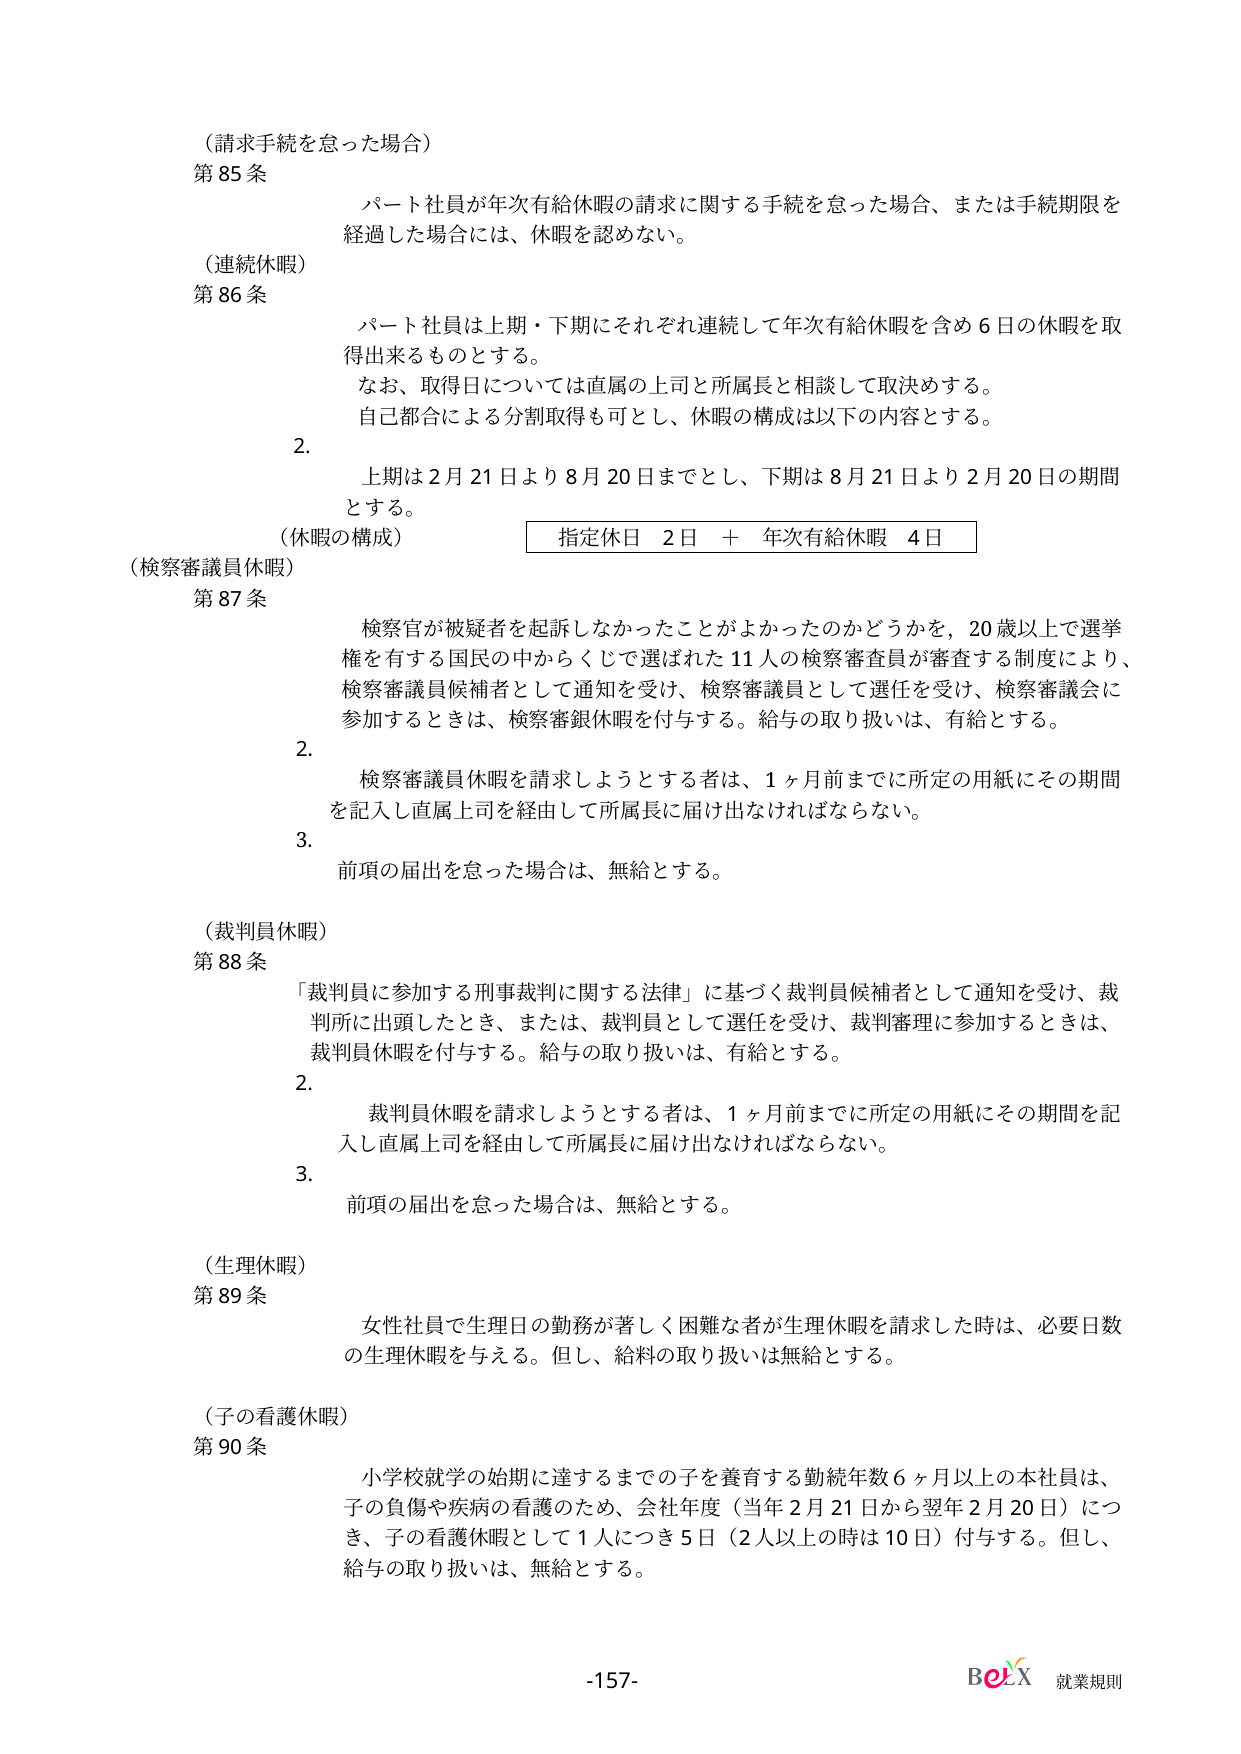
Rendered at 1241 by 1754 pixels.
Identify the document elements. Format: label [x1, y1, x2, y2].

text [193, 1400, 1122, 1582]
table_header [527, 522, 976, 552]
picture [966, 1656, 1034, 1689]
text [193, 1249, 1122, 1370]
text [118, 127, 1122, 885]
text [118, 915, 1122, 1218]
